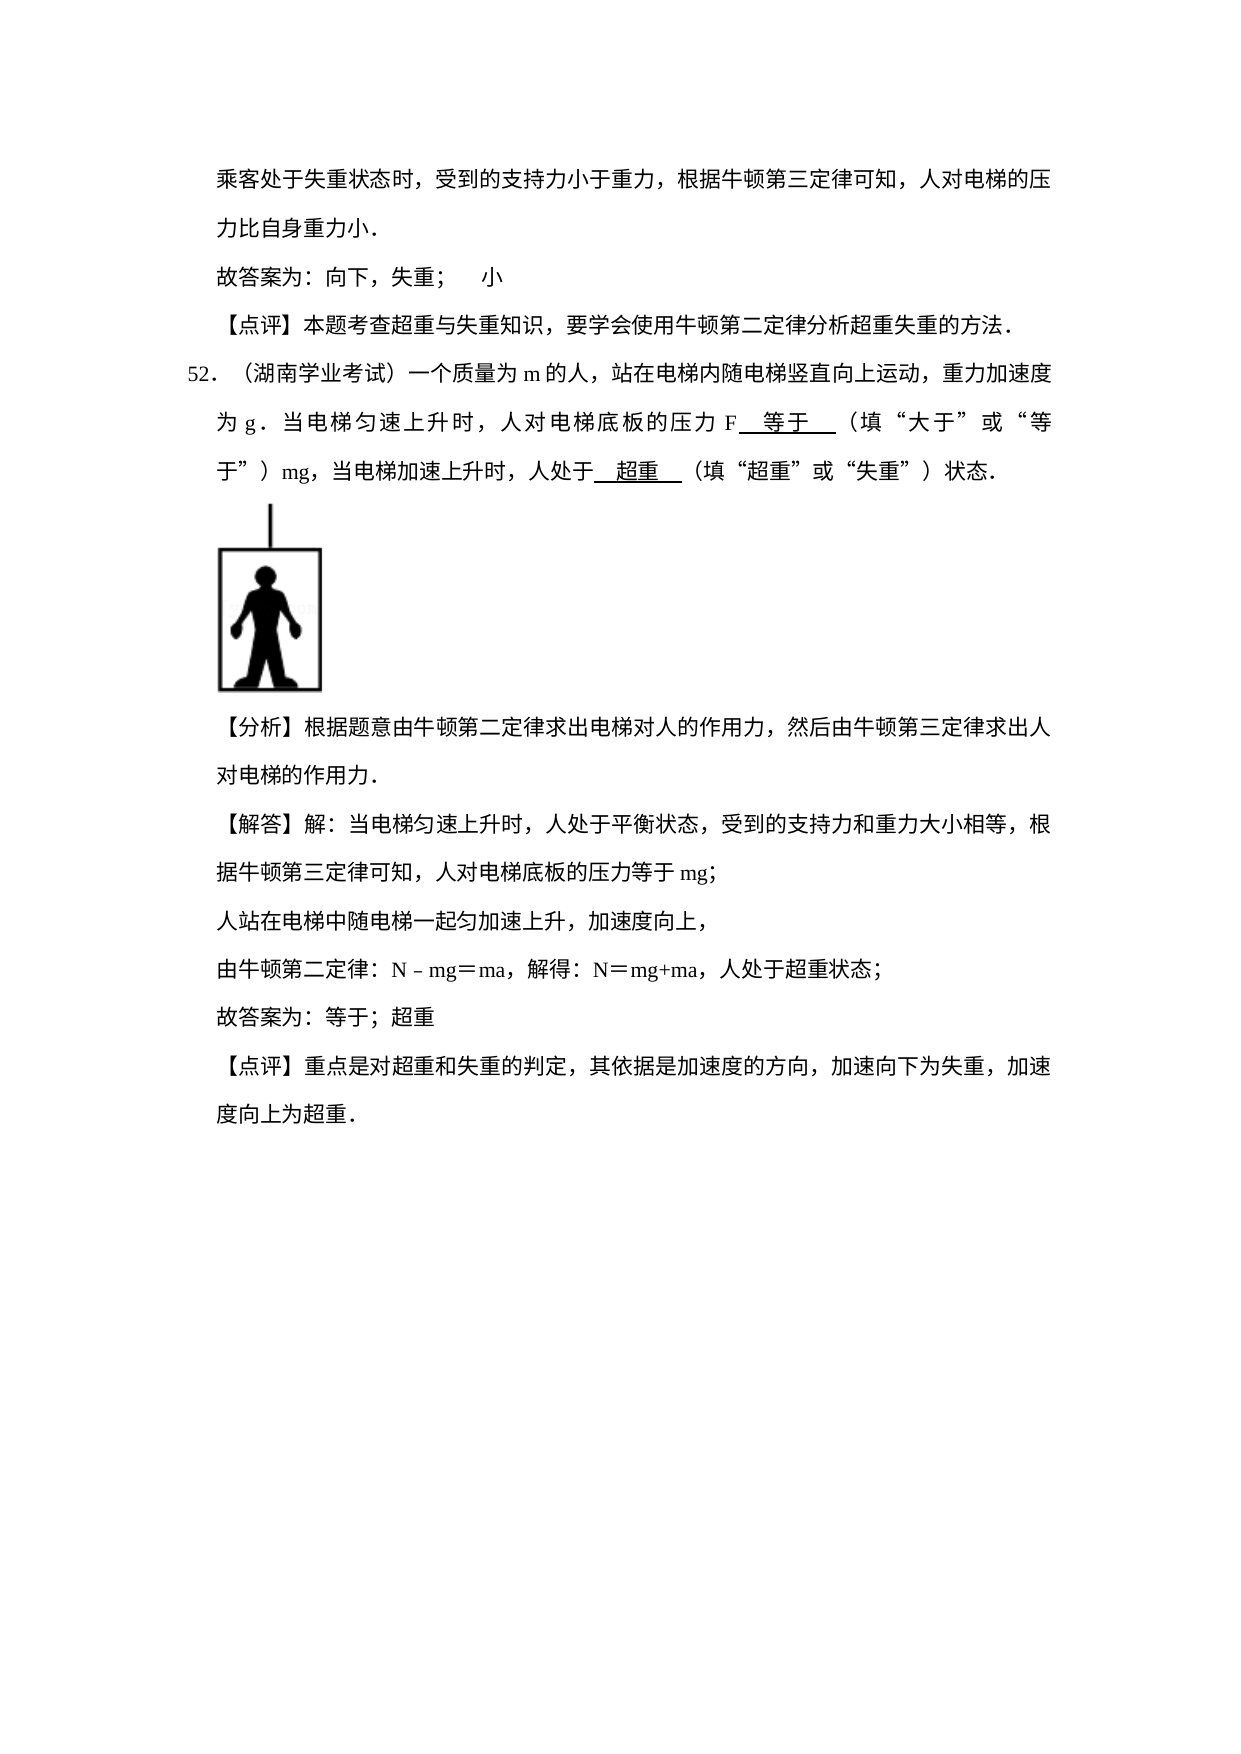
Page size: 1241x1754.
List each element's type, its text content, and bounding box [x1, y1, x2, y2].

text 【分析】根据题意由牛顿第二定律求出电梯对人的作用力，然后由牛顿第三定律求出人对电梯的作用力． [216, 709, 1053, 790]
text 【点评】本题考查超重与失重知识，要学会使用牛顿第二定律分析超重失重的方法． [216, 307, 1053, 340]
text 【点评】重点是对超重和失重的判定，其依据是加速度的方向，加速向下为失重，加速度向上为超重． [216, 1048, 1053, 1129]
text 故答案为：向下，失重； 小 [216, 259, 1053, 292]
text 由牛顿第二定律：N﹣mg＝ma，解得：N＝mg+ma，人处于超重状态； [216, 952, 1053, 984]
text 【解答】解：当电梯匀速上升时，人处于平衡状态，受到的支持力和重力大小相等，根据牛顿第三定律可知，人对电梯底板的压力等于mg； [216, 806, 1053, 887]
text 人站在电梯中随电梯一起匀加速上升，加速度向上， [216, 903, 1053, 936]
text 故答案为：等于；超重 [216, 1000, 1053, 1032]
picture [216, 501, 323, 693]
text 52．（湖南学业考试）一个质量为m的人，站在电梯内随电梯竖直向上运动，重力加速度为g．当电梯匀速上升时，人对电梯底板的压力F 等于 （填“大于”或“等于”）mg，当电梯加速上升时，人处于 超重 （填“超重”或“失重”）状态． [187, 356, 1053, 486]
text 乘客处于失重状态时，受到的支持力小于重力，根据牛顿第三定律可知，人对电梯的压力比自身重力小． [216, 162, 1053, 243]
